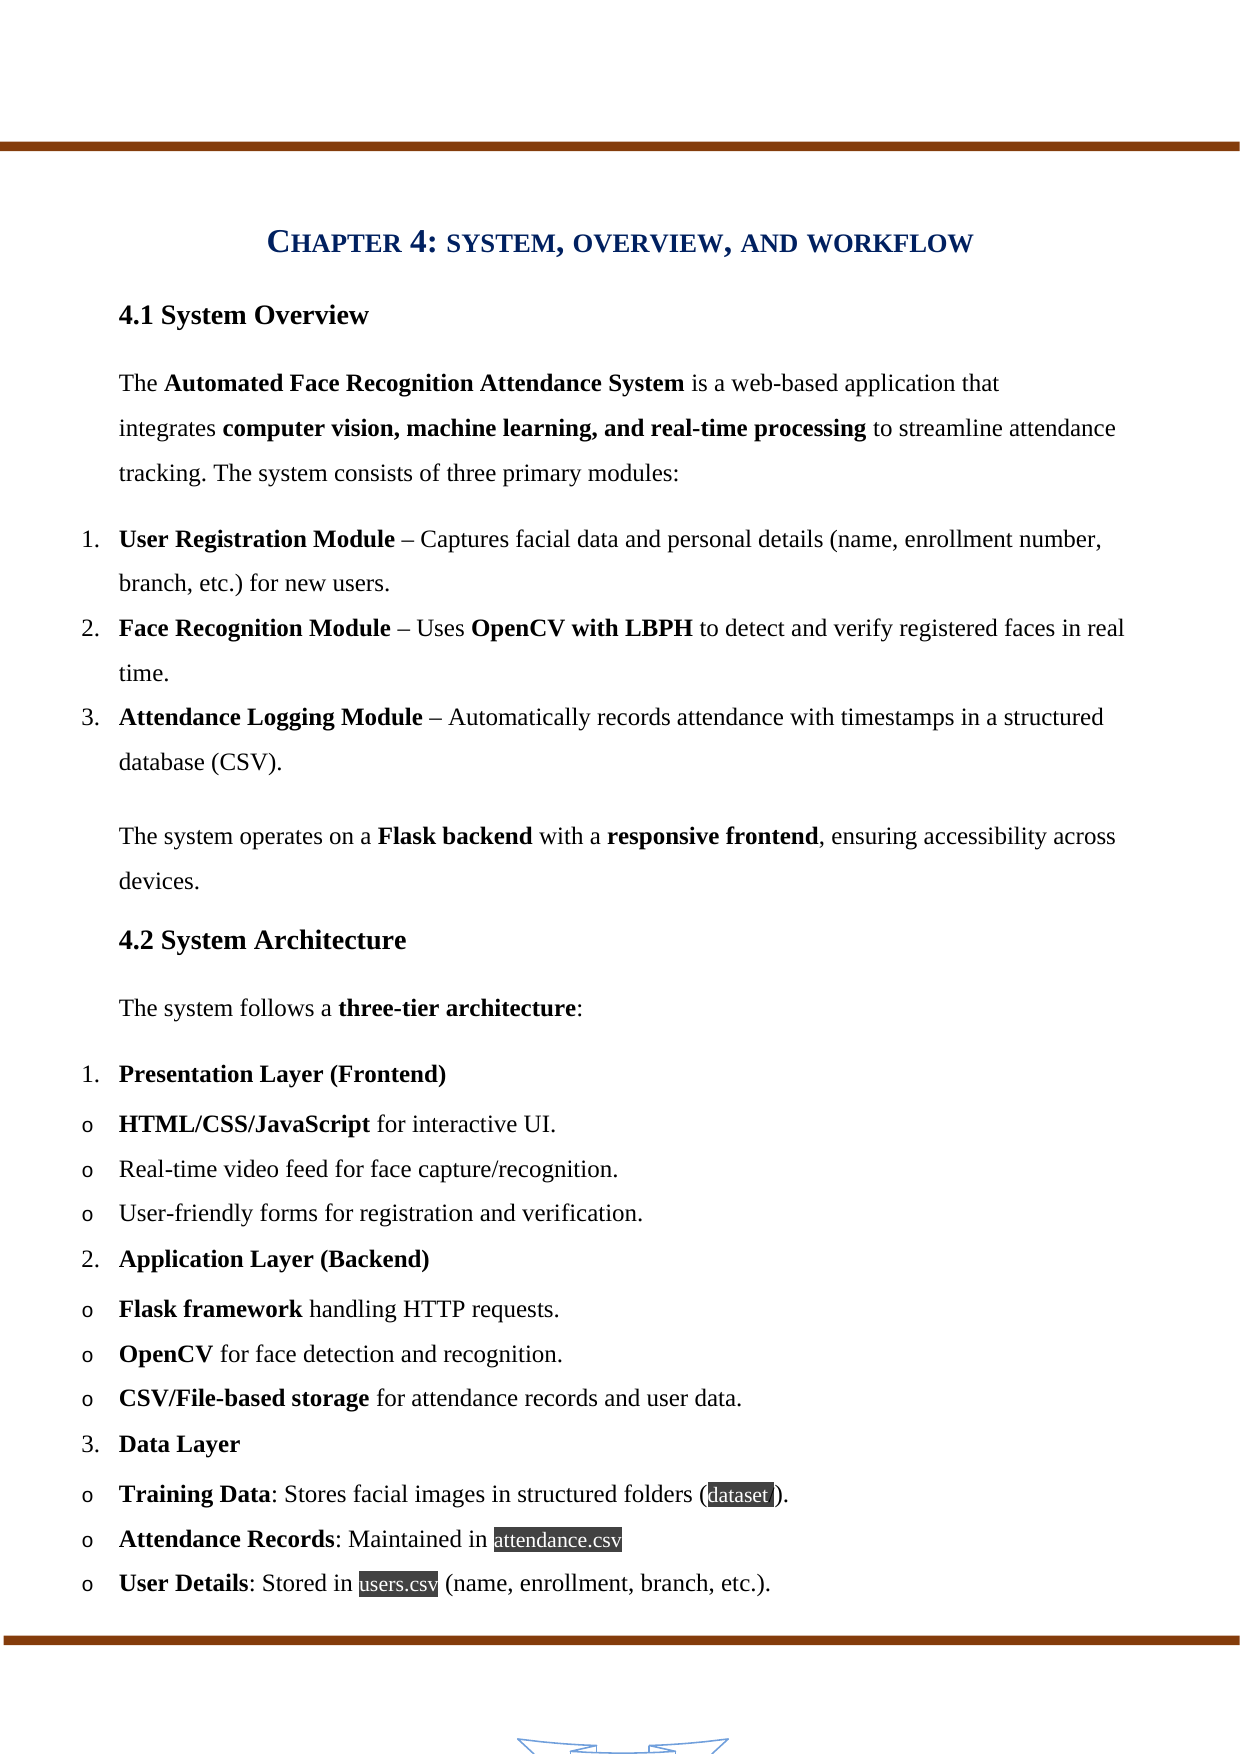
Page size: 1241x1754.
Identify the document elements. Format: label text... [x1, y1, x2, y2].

list User Registration Module – Captures facial data and personal details (name, enrollment number, branch, etc.) for new users. [81, 508, 1136, 597]
subtitle 4.1 System Overview [119, 298, 1122, 331]
list CSV/File-based storage for attendance records and user data. [81, 1368, 1136, 1413]
list Attendance Logging Module – Automatically records attendance with timestamps in a structured database (CSV). [81, 687, 1136, 776]
list Attendance Records: Maintained in attendance.csv. [81, 1509, 1136, 1553]
list Real-time video feed for face capture/recognition. [81, 1139, 1136, 1183]
list User Details: Stored in users.csv (name, enrollment, branch, etc.). [81, 1553, 1136, 1598]
text The Automated Face Recognition Attendance System is a web-based application that integrates computer vision, machine learning, and real-time processing to streamline attendance tracking. The system consists of three primary modules: [119, 352, 1136, 486]
list Flask framework handling HTTP requests. [81, 1279, 1136, 1324]
list Face Recognition Module – Uses OpenCV with LBPH to detect and verify registered faces in real time. [81, 597, 1136, 687]
list User-friendly forms for registration and verification. [81, 1183, 1136, 1228]
list Presentation Layer (Frontend) [81, 1043, 1136, 1088]
list Data Layer [81, 1413, 1136, 1458]
text 4.2 System Architecture [119, 923, 1136, 955]
text The system follows a three-tier architecture: [119, 977, 1136, 1022]
list HTML/CSS/JavaScript for interactive UI. [81, 1094, 1136, 1139]
text The system operates on a Flask backend with a responsive frontend, ensuring accessibility across devices. [119, 805, 1136, 894]
list Training Data: Stores facial images in structured folders (dataset/). [81, 1464, 1136, 1509]
list Application Layer (Backend) [81, 1228, 1136, 1273]
subtitle Chapter 4: system, overview, and workflow [119, 222, 1122, 260]
list OpenCV for face detection and recognition. [81, 1324, 1136, 1368]
